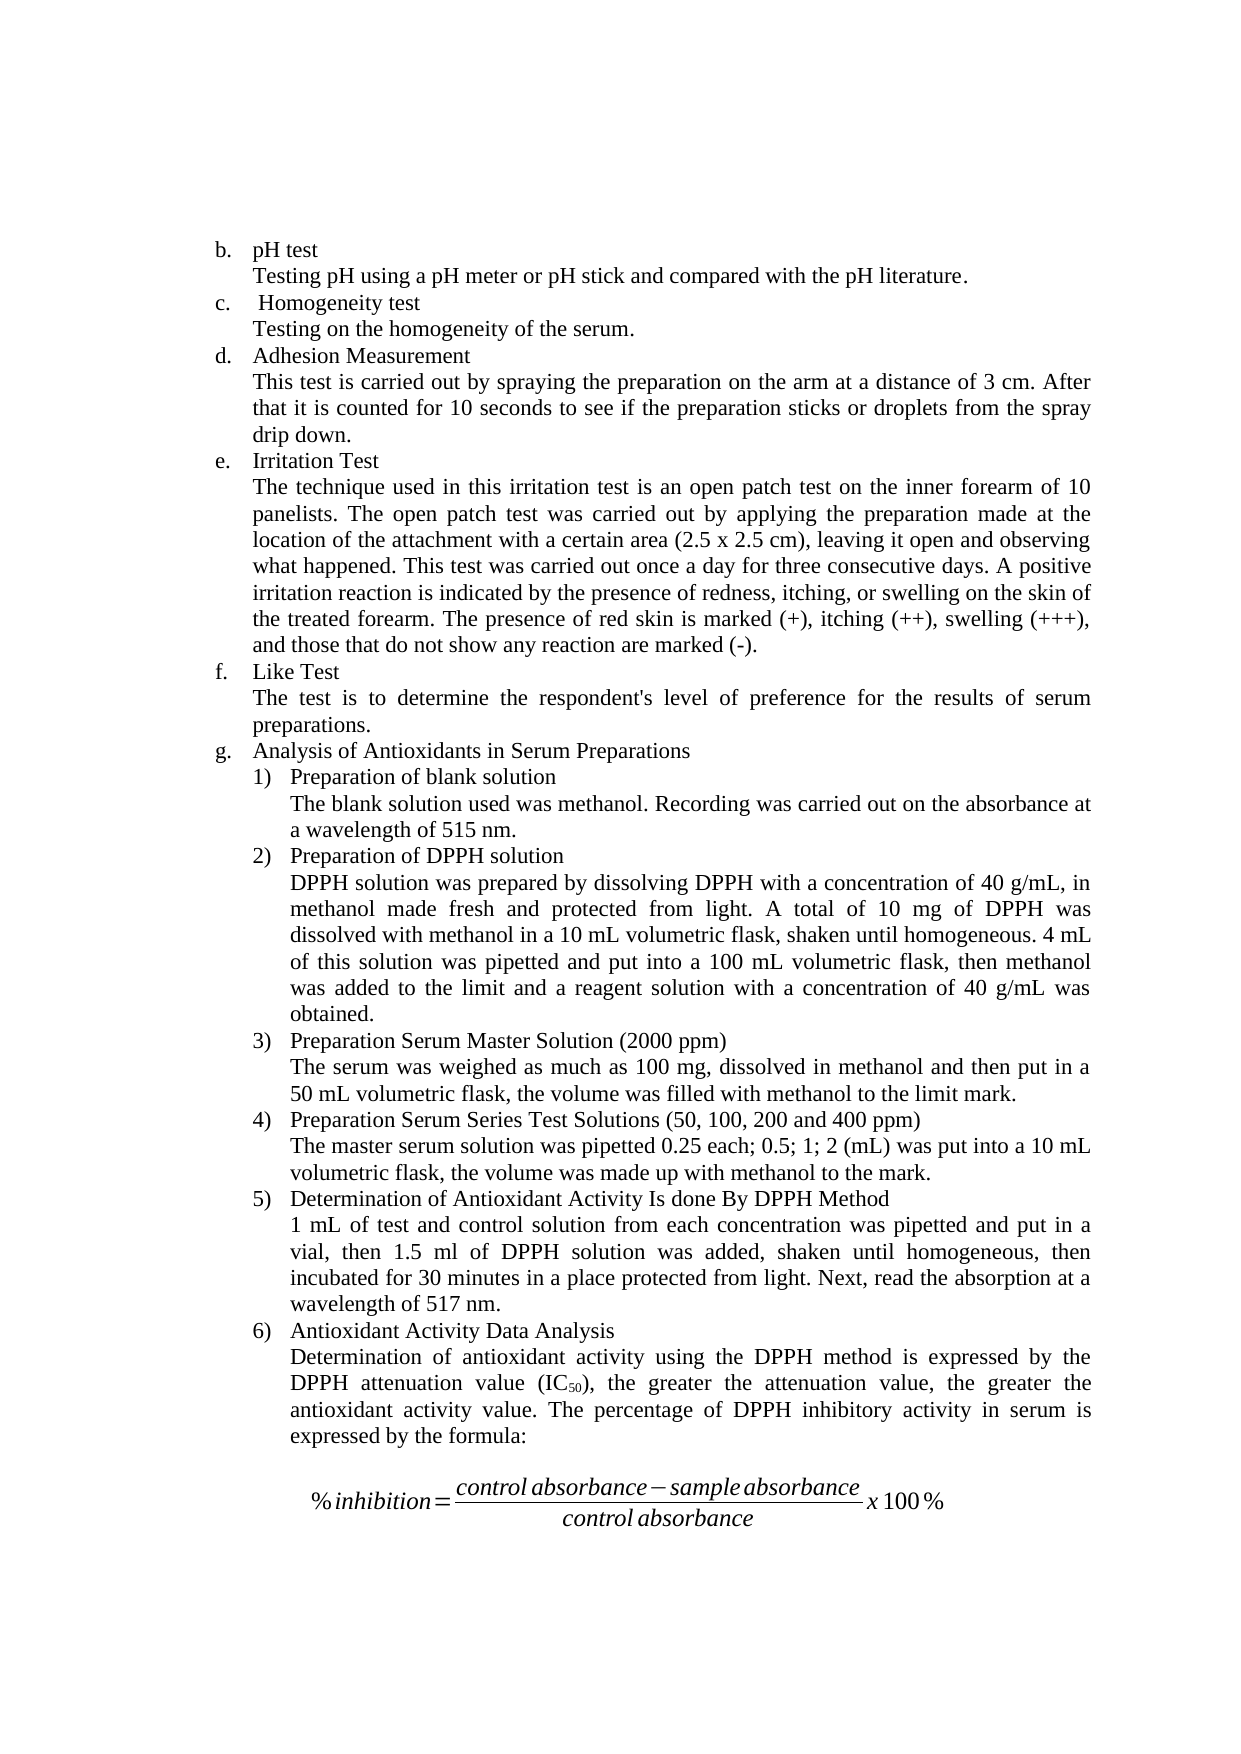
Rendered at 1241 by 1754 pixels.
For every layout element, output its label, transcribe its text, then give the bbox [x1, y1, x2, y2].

list Antioxidant Activity Data Analysis [252, 1317, 1092, 1343]
list Preparation Serum Master Solution (2000 ppm) [252, 1027, 1092, 1053]
list Like Test [215, 658, 1092, 684]
list The master serum solution was pipetted 0.25 each; 0.5; 1; 2 (mL) was put into a 10 mL volumetric flask, the volume was made up with methanol to the mark. [290, 1132, 1092, 1185]
list The blank solution used was methanol. Recording was carried out on the absorbance at a wavelength of 515 nm. [290, 790, 1092, 842]
list Irritation Test [215, 447, 1092, 473]
list DPPH solution was prepared by dissolving DPPH with a concentration of 40 g/mL, in methanol made fresh and protected from light. A total of 10 mg of DPPH was dissolved with methanol in a 10 mL volumetric flask, shaken until homogeneous. 4 mL of this solution was pipetted and put into a 100 mL volumetric flask, then methanol was added to the limit and a reagent solution with a concentration of 40 g/mL was obtained. [290, 869, 1092, 1027]
list This test is carried out by spraying the preparation on the arm at a distance of 3 cm. After that it is counted for 10 seconds to see if the preparation sticks or droplets from the spray drip down. [252, 368, 1092, 447]
list 1 mL of test and control solution from each concentration was pipetted and put in a vial, then 1.5 ml of DPPH solution was added, shaken until homogeneous, then incubated for 30 minutes in a place protected from light. Next, read the absorption at a wavelength of 517 nm. [290, 1211, 1092, 1317]
list Preparation Serum Series Test Solutions (50, 100, 200 and 400 ppm) [252, 1106, 1092, 1132]
list Analysis of Antioxidants in Serum Preparations [215, 737, 1092, 763]
list The test is to determine the respondent's level of preference for the results of serum preparations. [252, 684, 1092, 737]
list The technique used in this irritation test is an open patch test on the inner forearm of 10 panelists. The open patch test was carried out by applying the preparation made at the location of the attachment with a certain area (2.5 x 2.5 cm), leaving it open and observing what happened. This test was carried out once a day for three consecutive days. A positive irritation reaction is indicated by the presence of redness, itching, or swelling on the skin of the treated forearm. The presence of red skin is marked (+), itching (++), swelling (+++), and those that do not show any reaction are marked (-). [252, 473, 1092, 658]
list Determination of antioxidant activity using the DPPH method is expressed by the DPPH attenuation value (IC50), the greater the attenuation value, the greater the antioxidant activity value. The percentage of DPPH inhibitory activity in serum is expressed by the formula: [290, 1343, 1092, 1448]
list Testing on the homogeneity of the serum. [164, 315, 1092, 342]
list pH test [215, 236, 1092, 263]
list Determination of Antioxidant Activity Is done By DPPH Method [252, 1185, 1092, 1211]
list Preparation of blank solution [252, 763, 1092, 790]
list Adhesion Measurement [215, 342, 1092, 368]
list The serum was weighed as much as 100 mg, dissolved in methanol and then put in a 50 mL volumetric flask, the volume was filled with methanol to the limit mark. [290, 1053, 1092, 1106]
list Testing pH using a pH meter or pH stick and compared with the pH literature. [164, 263, 1092, 289]
list Homogeneity test [215, 289, 1092, 315]
list Preparation of DPPH solution [252, 842, 1092, 869]
